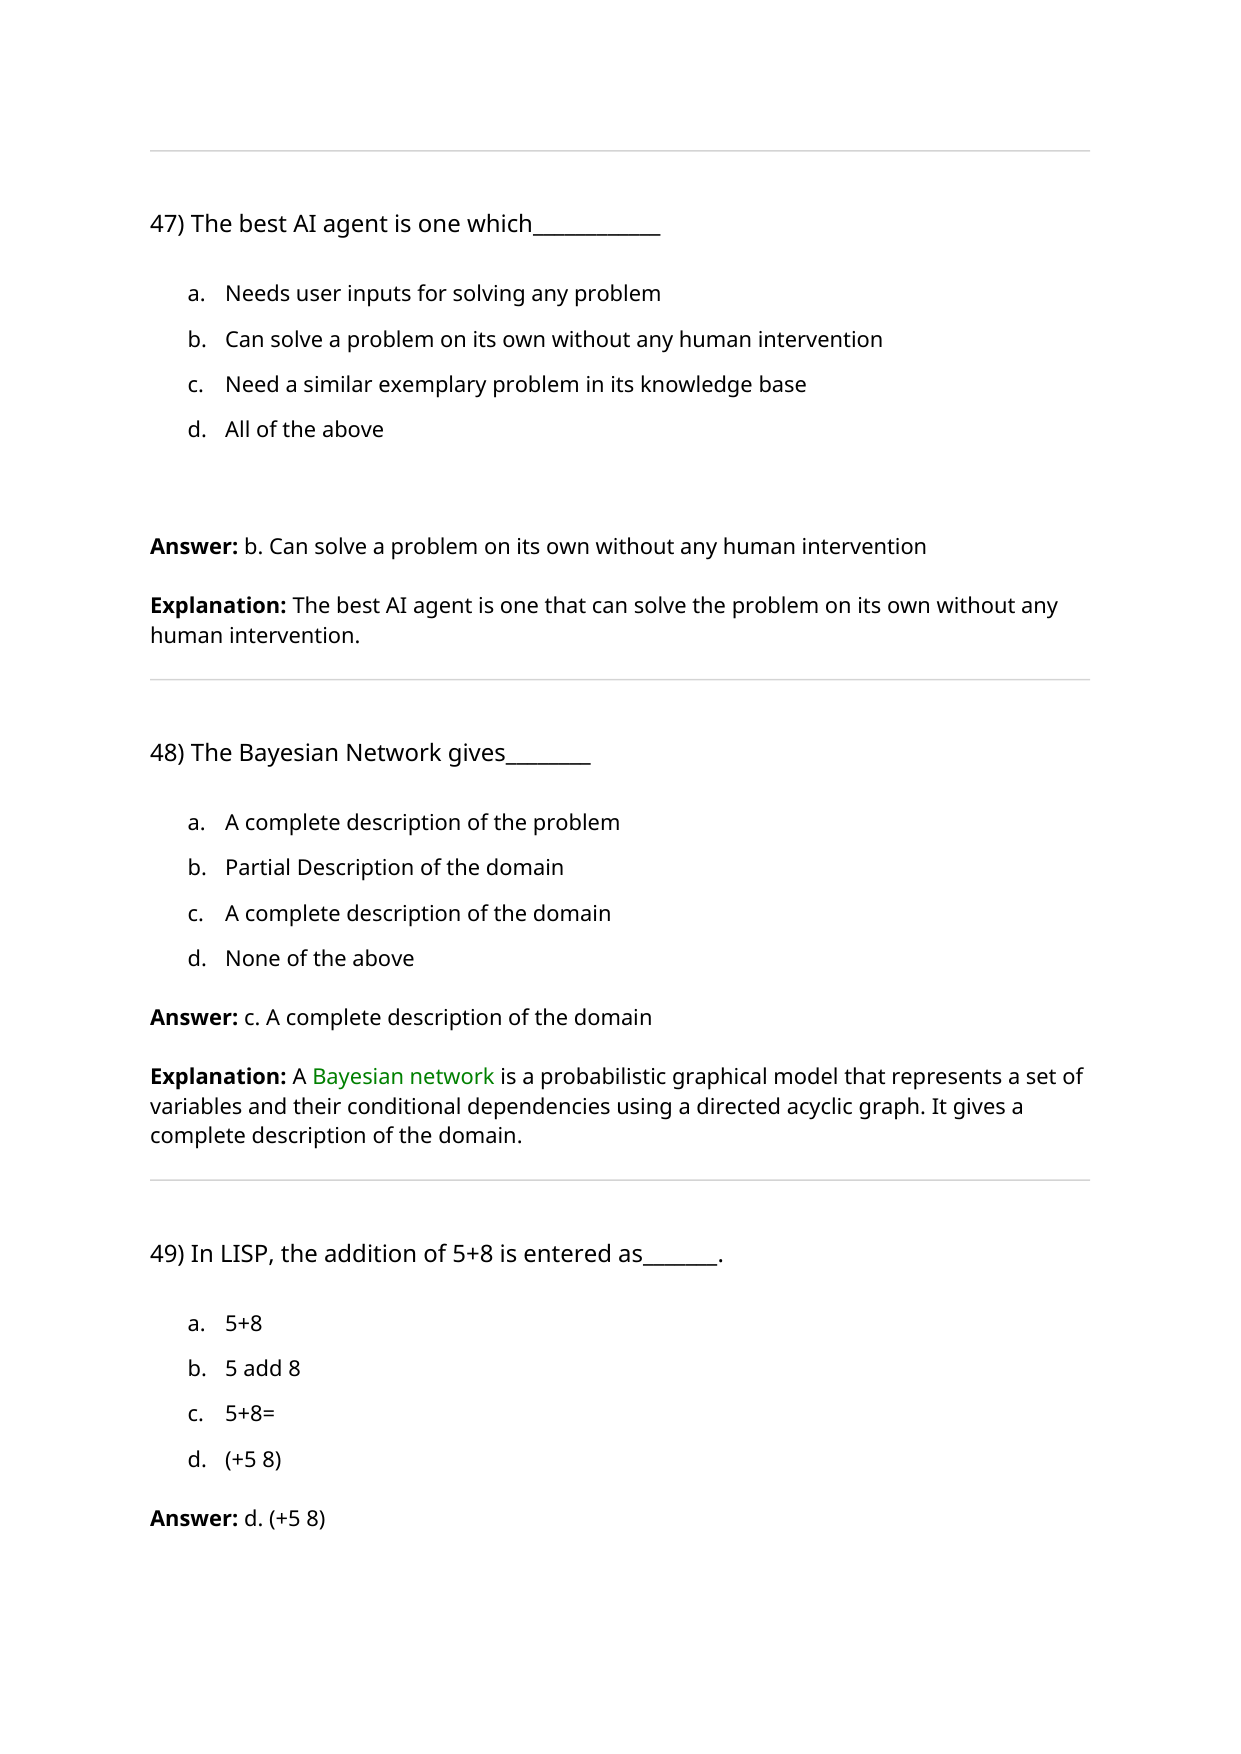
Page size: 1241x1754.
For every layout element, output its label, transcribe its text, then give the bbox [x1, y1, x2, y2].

list 5 add 8 [187, 1344, 1090, 1383]
text 49) In LISP, the addition of 5+8 is entered as_______. [150, 1237, 1090, 1269]
list None of the above [187, 934, 1090, 973]
list A complete description of the problem [187, 798, 1090, 837]
list All of the above [187, 405, 1090, 444]
text Answer: b. Can solve a problem on its own without any human intervention [150, 531, 1090, 561]
list A complete description of the domain [187, 888, 1090, 927]
list Can solve a problem on its own without any human intervention [187, 314, 1090, 353]
text Explanation: A Bayesian network is a probabilistic graphical model that represents a set of variables and their conditional dependencies using a directed acyclic graph. It gives a complete description of the domain. [150, 1061, 1090, 1150]
list 5+8= [187, 1389, 1090, 1428]
text Answer: c. A complete description of the domain [150, 1002, 1090, 1032]
text Answer: d. (+5 8) [150, 1502, 1090, 1532]
list Need a similar exemplary problem in its knowledge base [187, 359, 1090, 399]
text 48) The Bayesian Network gives________ [150, 736, 1090, 768]
text 47) The best AI agent is one which____________ [150, 207, 1090, 240]
list Partial Description of the domain [187, 843, 1090, 882]
text Explanation: The best AI agent is one that can solve the problem on its own without any human intervention. [150, 590, 1090, 649]
list 5+8 [187, 1298, 1090, 1337]
list Needs user inputs for solving any problem [187, 269, 1090, 308]
list (+5 8) [187, 1434, 1090, 1473]
